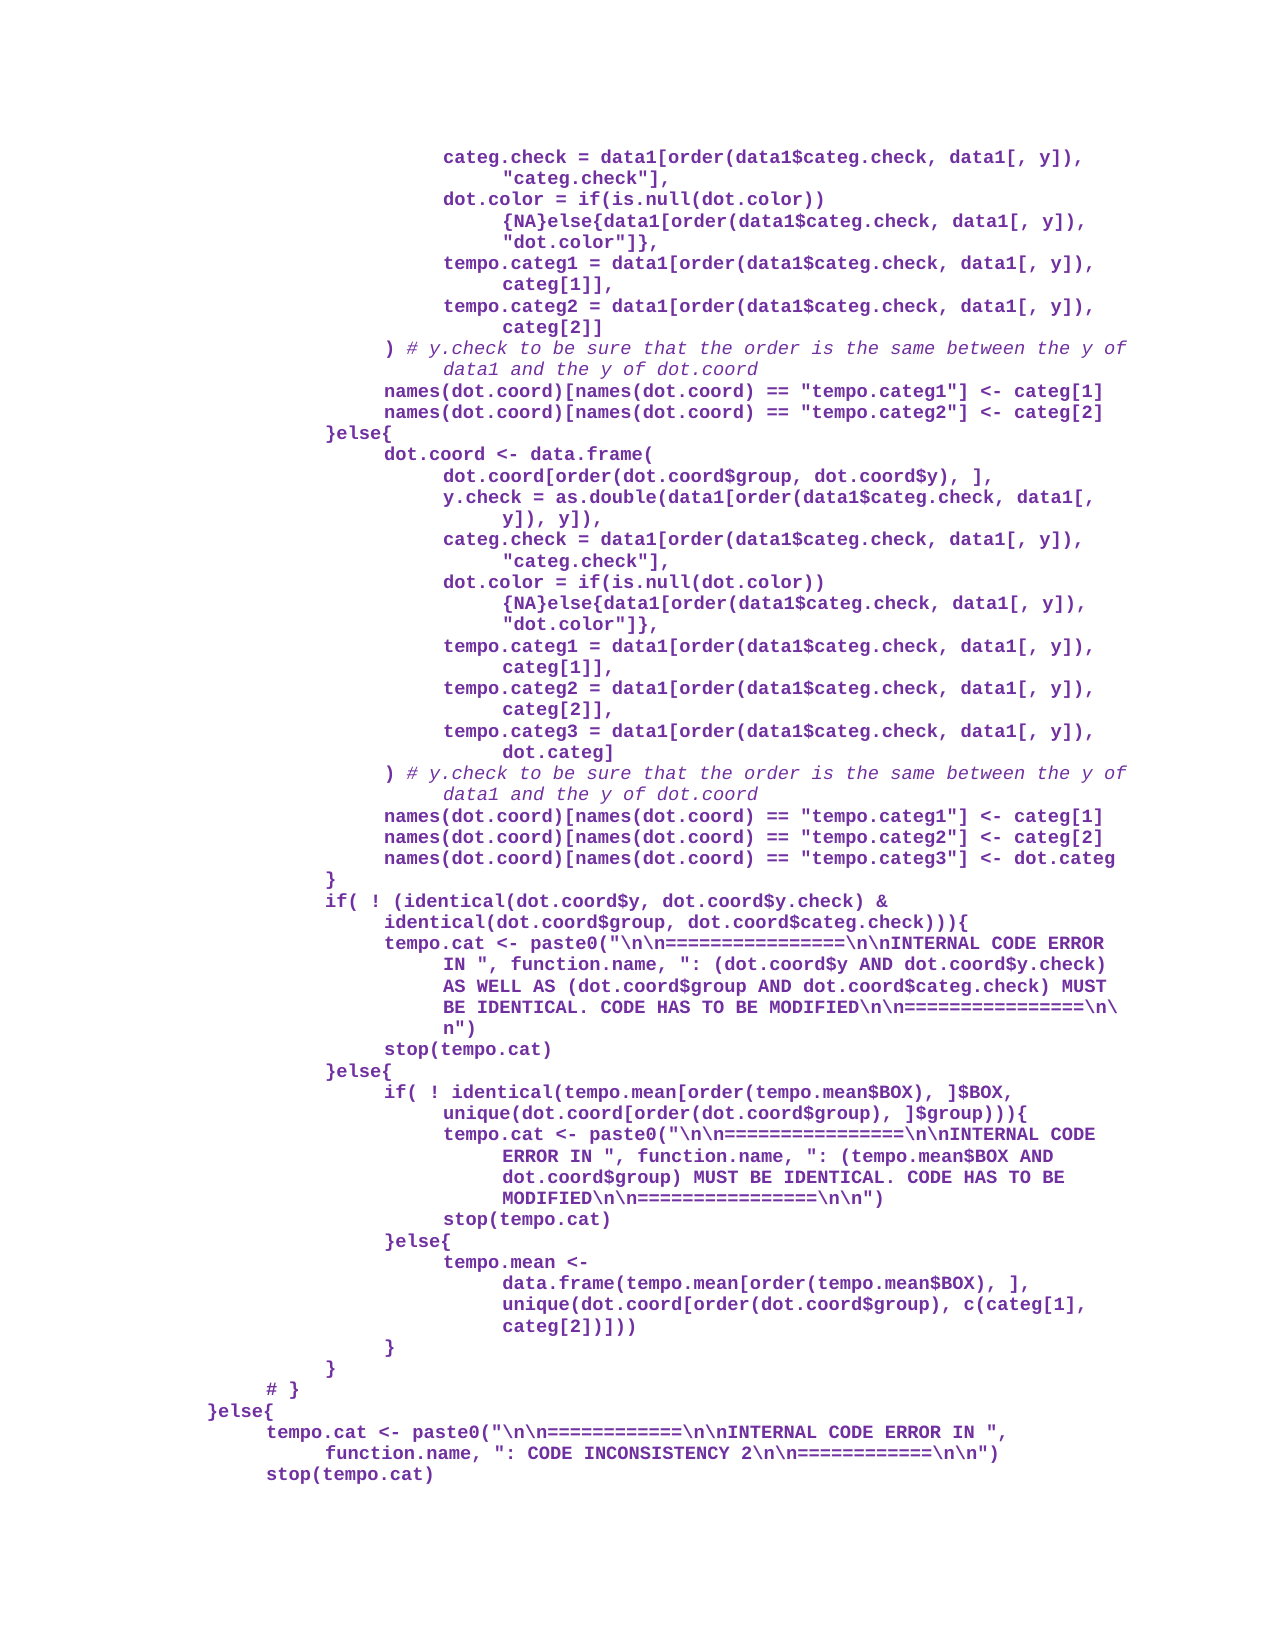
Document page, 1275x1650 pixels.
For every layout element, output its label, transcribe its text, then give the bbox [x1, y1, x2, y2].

text names(dot.coord)[names(dot.coord) == "tempo.categ1"] <- categ[1] [384, 806, 1128, 828]
text stop(tempo.cat) [443, 1210, 1127, 1231]
text categ.check = data1[order(data1$categ.check, data1[, y]), "categ.check"], [443, 148, 1127, 190]
text tempo.categ2 = data1[order(data1$categ.check, data1[, y]), categ[2]] [443, 296, 1127, 339]
text # } [266, 1380, 1128, 1401]
text }else{ [384, 1231, 1128, 1253]
text names(dot.coord)[names(dot.coord) == "tempo.categ2"] <- categ[2] [384, 828, 1128, 849]
text stop(tempo.cat) [384, 1040, 1127, 1061]
text tempo.cat <- paste0("\n\n============\n\nINTERNAL CODE ERROR IN ", function.name, ": CODE INCONSISTENCY 2\n\n============\n\n") [266, 1423, 1127, 1465]
text } [325, 1359, 1128, 1380]
text ) # y.check to be sure that the order is the same between the y of data1 and the y of dot.coord [384, 764, 1127, 806]
text tempo.categ3 = data1[order(data1$categ.check, data1[, y]), dot.categ] [443, 721, 1127, 764]
text }else{ [325, 1061, 1128, 1083]
text tempo.categ1 = data1[order(data1$categ.check, data1[, y]), categ[1]], [443, 254, 1127, 296]
text } [325, 870, 1127, 891]
text dot.color = if(is.null(dot.color)){NA}else{data1[order(data1$categ.check, data1[, y]), "dot.color"]}, [443, 573, 1127, 636]
text ) # y.check to be sure that the order is the same between the y of data1 and the y of dot.coord [384, 339, 1127, 381]
text } [384, 1338, 1128, 1359]
text names(dot.coord)[names(dot.coord) == "tempo.categ2"] <- categ[2] [384, 403, 1128, 424]
text names(dot.coord)[names(dot.coord) == "tempo.categ3"] <- dot.categ [384, 849, 1128, 870]
text tempo.cat <- paste0("\n\n================\n\nINTERNAL CODE ERROR IN ", function.name, ": (dot.coord$y AND dot.coord$y.check) AS WELL AS (dot.coord$group AND dot.coord$categ.check) MUST BE IDENTICAL. CODE HAS TO BE MODIFIED\n\n================\n\n") [384, 934, 1127, 1040]
text y.check = as.double(data1[order(data1$categ.check, data1[, y]), y]), [443, 488, 1127, 530]
text }else{ [325, 424, 1127, 445]
text names(dot.coord)[names(dot.coord) == "tempo.categ1"] <- categ[1] [384, 381, 1128, 403]
text if( ! identical(tempo.mean[order(tempo.mean$BOX), ]$BOX, unique(dot.coord[order(dot.coord$group), ]$group))){ [384, 1083, 1128, 1125]
text tempo.mean <- data.frame(tempo.mean[order(tempo.mean$BOX), ], unique(dot.coord[order(dot.coord$group), c(categ[1], categ[2])])) [443, 1253, 1128, 1338]
text stop(tempo.cat) [266, 1465, 1127, 1486]
text tempo.categ2 = data1[order(data1$categ.check, data1[, y]), categ[2]], [443, 679, 1127, 721]
text dot.coord[order(dot.coord$group, dot.coord$y), ], [443, 466, 1127, 488]
text dot.color = if(is.null(dot.color)){NA}else{data1[order(data1$categ.check, data1[, y]), "dot.color"]}, [443, 190, 1127, 254]
text tempo.categ1 = data1[order(data1$categ.check, data1[, y]), categ[1]], [443, 636, 1127, 679]
text categ.check = data1[order(data1$categ.check, data1[, y]), "categ.check"], [443, 530, 1127, 573]
text if( ! (identical(dot.coord$y, dot.coord$y.check) & identical(dot.coord$group, dot.coord$categ.check))){ [325, 891, 1127, 934]
text }else{ [207, 1401, 1128, 1423]
text dot.coord <- data.frame( [384, 445, 1127, 466]
